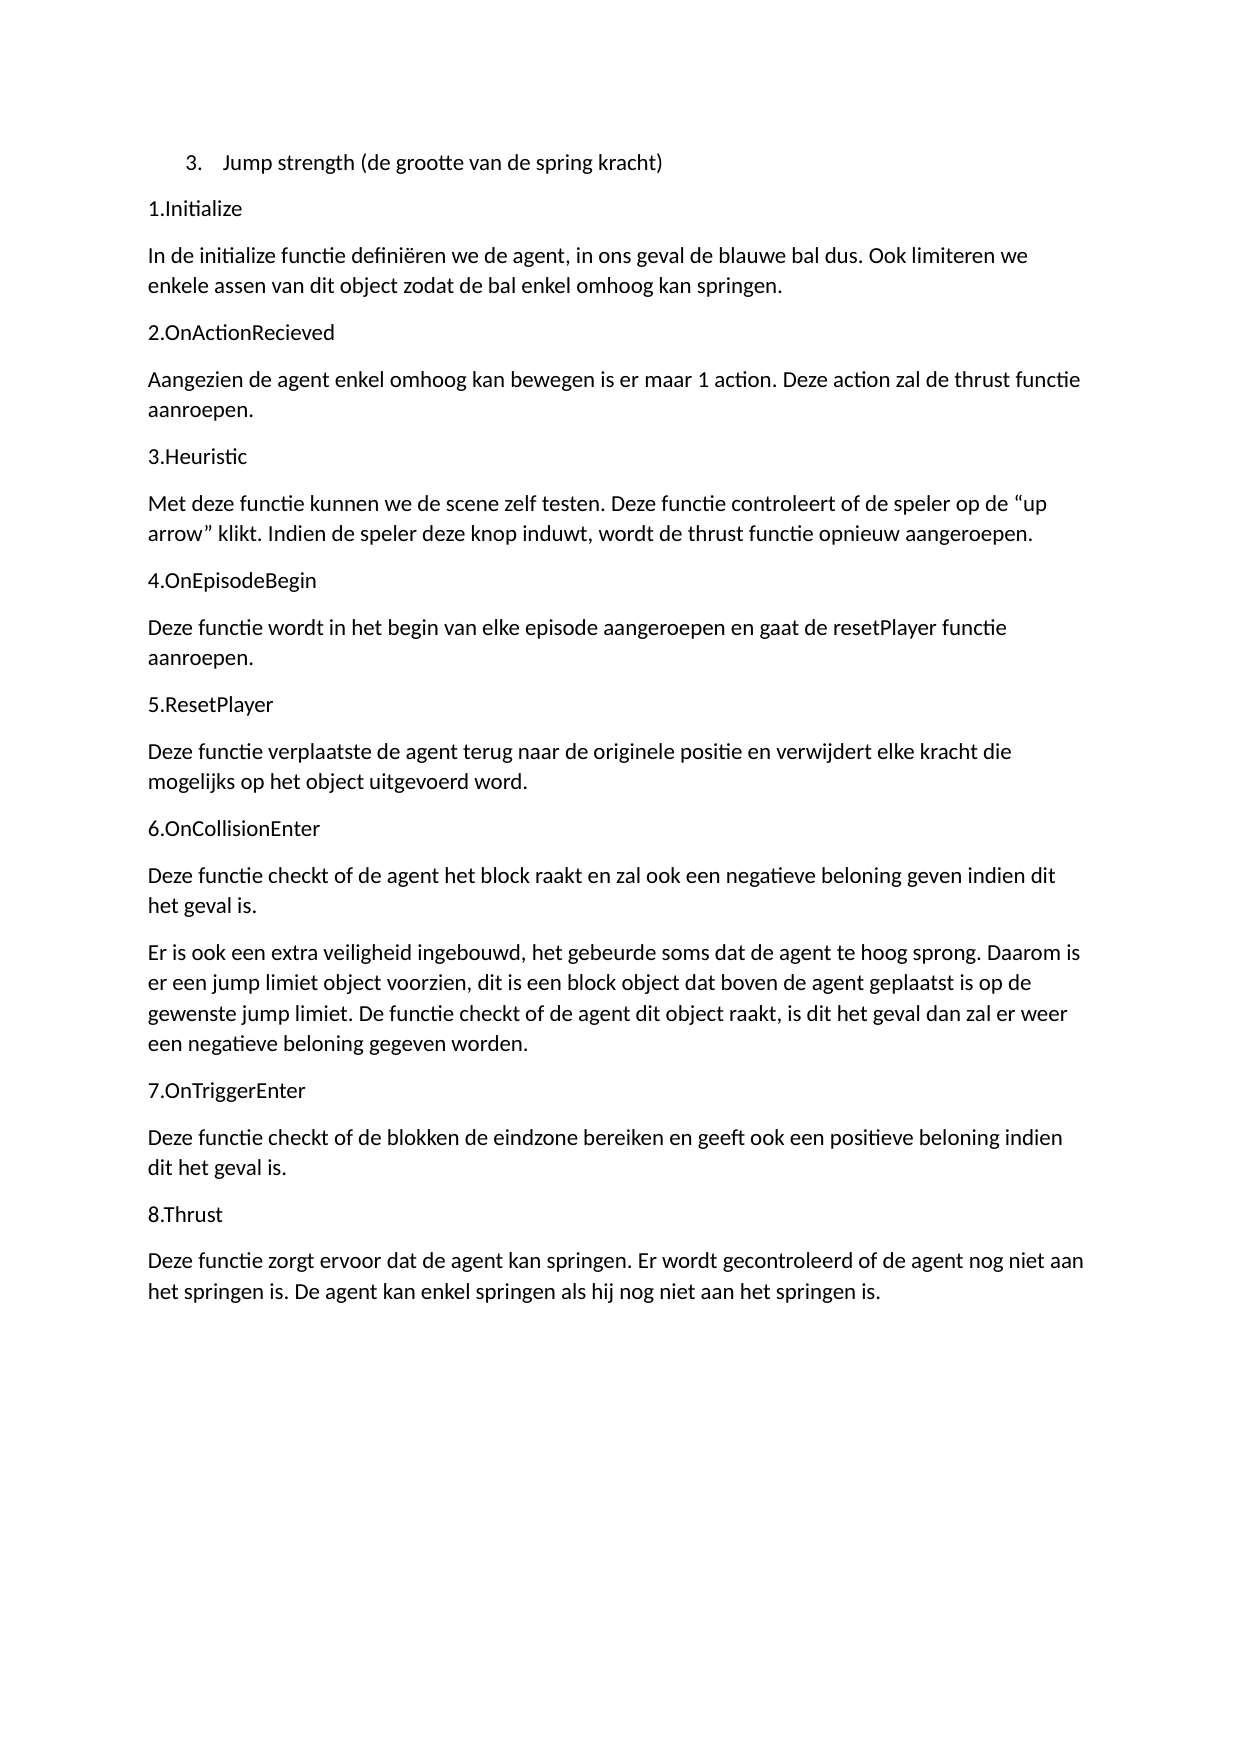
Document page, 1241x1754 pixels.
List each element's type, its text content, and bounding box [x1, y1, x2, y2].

text 1.Initialize [148, 194, 1093, 222]
text 2.OnActionRecieved [148, 318, 1093, 346]
text Deze functie checkt of de blokken de eindzone bereiken en geeft ook een positieve beloning indien dit het geval is. [148, 1123, 1093, 1181]
text 7.OnTriggerEnter [148, 1076, 1093, 1104]
text Deze functie zorgt ervoor dat de agent kan springen. Er wordt gecontroleerd of de agent nog niet aan het springen is. De agent kan enkel springen als hij nog niet aan het springen is. [148, 1247, 1093, 1305]
text Aangezien de agent enkel omhoog kan bewegen is er maar 1 action. Deze action zal de thrust functie aanroepen. [148, 365, 1093, 423]
text Deze functie wordt in het begin van elke episode aangeroepen en gaat de resetPlayer functie aanroepen. [148, 613, 1093, 671]
text 6.OnCollisionEnter [148, 814, 1093, 842]
text In de initialize functie definiëren we de agent, in ons geval de blauwe bal dus. Ook limiteren we enkele assen van dit object zodat de bal enkel omhoog kan springen. [148, 241, 1093, 299]
text 4.OnEpisodeBegin [148, 566, 1093, 594]
text Deze functie verplaatste de agent terug naar de originele positie en verwijdert elke kracht die mogelijks op het object uitgevoerd word. [148, 737, 1093, 795]
text 5.ResetPlayer [148, 690, 1093, 718]
text Met deze functie kunnen we de scene zelf testen. Deze functie controleert of de speler op de “up arrow” klikt. Indien de speler deze knop induwt, wordt de thrust functie opnieuw aangeroepen. [148, 489, 1093, 547]
text Deze functie checkt of de agent het block raakt en zal ook een negatieve beloning geven indien dit het geval is. [148, 861, 1093, 919]
text 8.Thrust [148, 1200, 1093, 1228]
text 3.Heuristic [148, 442, 1093, 470]
text Er is ook een extra veiligheid ingebouwd, het gebeurde soms dat de agent te hoog sprong. Daarom is er een jump limiet object voorzien, dit is een block object dat boven de agent geplaatst is op de gewenste jump limiet. De functie checkt of de agent dit object raakt, is dit het geval dan zal er weer een negatieve beloning gegeven worden. [148, 938, 1093, 1057]
list Jump strength (de grootte van de spring kracht) [185, 148, 1093, 176]
